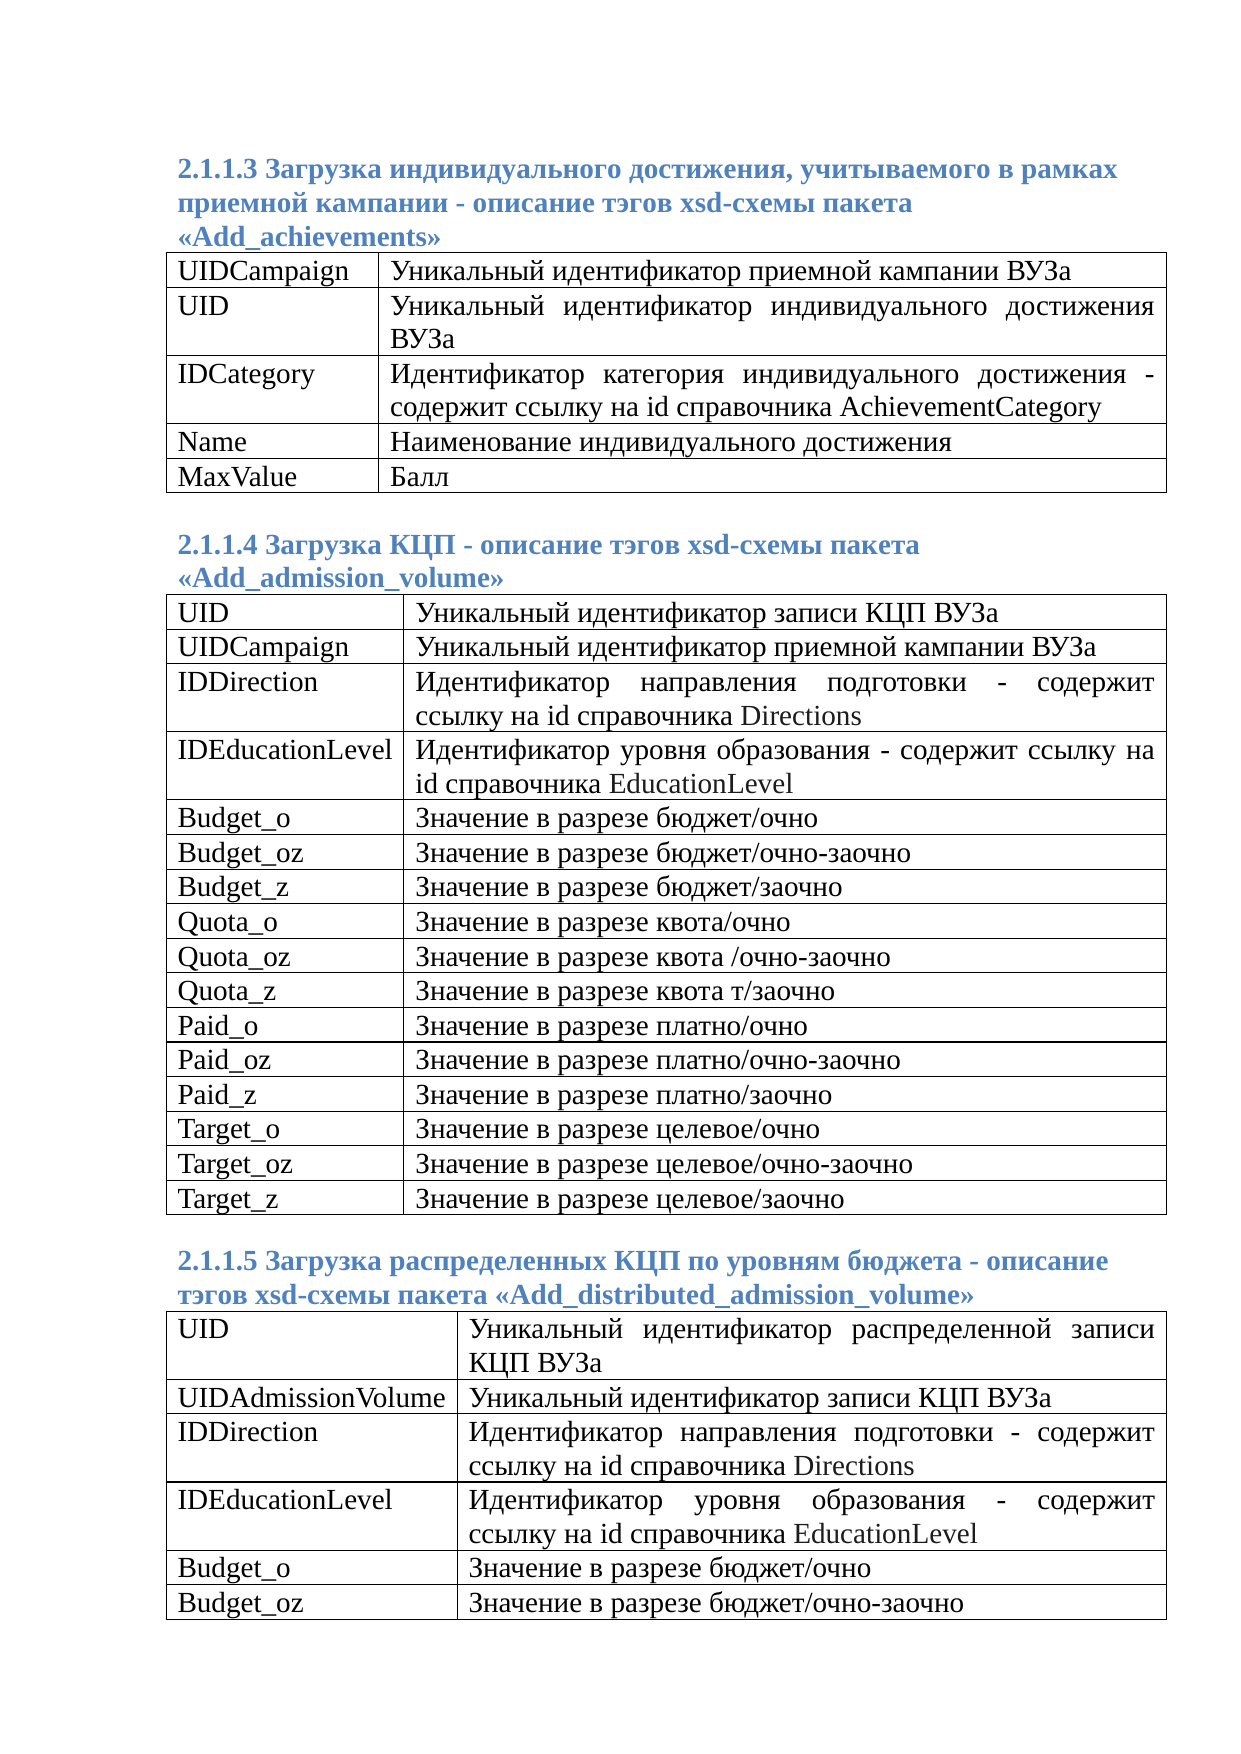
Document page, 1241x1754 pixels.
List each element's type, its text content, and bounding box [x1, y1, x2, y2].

table_cell Идентификатор направления подготовки - содержит ссылку на id справочника Directions [404, 664, 1166, 731]
table_cell Значение в разрезе целевое/очно [404, 1112, 1166, 1145]
table_cell IDDirection [167, 1414, 457, 1481]
table_cell Идентификатор категория индивидуального достижения - содержит ссылку на id справочника AchievementCategory [379, 356, 1166, 423]
subtitle 2.1.1.4 Загрузка КЦП - описание тэгов xsd-схемы пакета «Add_admission_volume» [177, 527, 1152, 594]
table_cell Уникальный идентификатор записи КЦП ВУЗа [458, 1380, 1166, 1413]
table_cell Значение в разрезе целевое/очно-заочно [404, 1146, 1166, 1180]
table_cell UIDAdmissionVolume [167, 1380, 457, 1413]
table_cell Budget_oz [167, 1585, 457, 1619]
table_cell Target_o [167, 1112, 403, 1145]
table_cell Значение в разрезе бюджет/очно [458, 1551, 1166, 1584]
table_cell UIDCampaign [167, 630, 403, 663]
table_cell IDDirection [167, 664, 403, 731]
table_cell Budget_o [167, 800, 403, 834]
table_cell Значение в разрезе платно/очно [404, 1008, 1166, 1041]
table_cell Значение в разрезе квота /очно-заочно [404, 939, 1166, 972]
table_cell Балл [379, 459, 1166, 492]
table_cell Идентификатор направления подготовки - содержит ссылку на id справочника Directions [458, 1414, 1166, 1481]
table_cell Значение в разрезе бюджет/заочно [404, 870, 1166, 903]
table_cell Значение в разрезе бюджет/очно-заочно [404, 835, 1166, 868]
table_header UID [167, 595, 403, 628]
table_cell Идентификатор уровня образования - содержит ссылку на id справочника EducationLevel [458, 1483, 1166, 1549]
table_cell MaxValue [167, 459, 378, 492]
table_cell Quota_z [167, 973, 403, 1007]
table_cell Budget_oz [167, 835, 403, 868]
table_cell Paid_oz [167, 1043, 403, 1076]
table_header Уникальный идентификатор распределенной записи КЦП ВУЗа [458, 1312, 1166, 1379]
table_cell Paid_z [167, 1077, 403, 1111]
table_header Уникальный идентификатор приемной кампании ВУЗа [379, 253, 1166, 287]
table_cell Значение в разрезе бюджет/очно-заочно [458, 1585, 1166, 1619]
table_cell Идентификатор уровня образования - содержит ссылку на id справочника EducationLevel [404, 732, 1166, 799]
table_cell IDCategory [167, 356, 378, 423]
subtitle 2.1.1.3 Загрузка индивидуального достижения, учитываемого в рамках приемной кампании - описание тэгов xsd-схемы пакета «Add_achievements» [177, 152, 1152, 252]
table_header Уникальный идентификатор записи КЦП ВУЗа [404, 595, 1166, 628]
table_cell Значение в разрезе платно/заочно [404, 1077, 1166, 1111]
table_cell Значение в разрезе целевое/заочно [404, 1181, 1166, 1214]
table_cell Значение в разрезе бюджет/очно [404, 800, 1166, 834]
table_cell Значение в разрезе квота т/заочно [404, 973, 1166, 1007]
table_cell Target_oz [167, 1146, 403, 1180]
subtitle 2.1.1.5 Загрузка распределенных КЦП по уровням бюджета - описание тэгов xsd-схемы пакета «Add_distributed_admission_volume» [177, 1243, 1152, 1311]
table_cell IDEducationLevel [167, 732, 403, 799]
table_cell Quota_o [167, 904, 403, 938]
table_cell UID [167, 288, 378, 355]
table_cell Quota_oz [167, 939, 403, 972]
table_cell Уникальный идентификатор индивидуального достижения ВУЗа [379, 288, 1166, 355]
table_cell Target_z [167, 1181, 403, 1214]
table_header UID [167, 1312, 457, 1379]
table_cell Значение в разрезе платно/очно-заочно [404, 1043, 1166, 1076]
table_cell Уникальный идентификатор приемной кампании ВУЗа [404, 630, 1166, 663]
table_cell Значение в разрезе квота/очно [404, 904, 1166, 938]
table_cell Name [167, 424, 378, 458]
table_cell Budget_o [167, 1551, 457, 1584]
table_cell Paid_o [167, 1008, 403, 1041]
table_cell Budget_z [167, 870, 403, 903]
table_cell Наименование индивидуального достижения [379, 424, 1166, 458]
table_cell IDEducationLevel [167, 1483, 457, 1549]
table_header UIDCampaign [167, 253, 378, 287]
